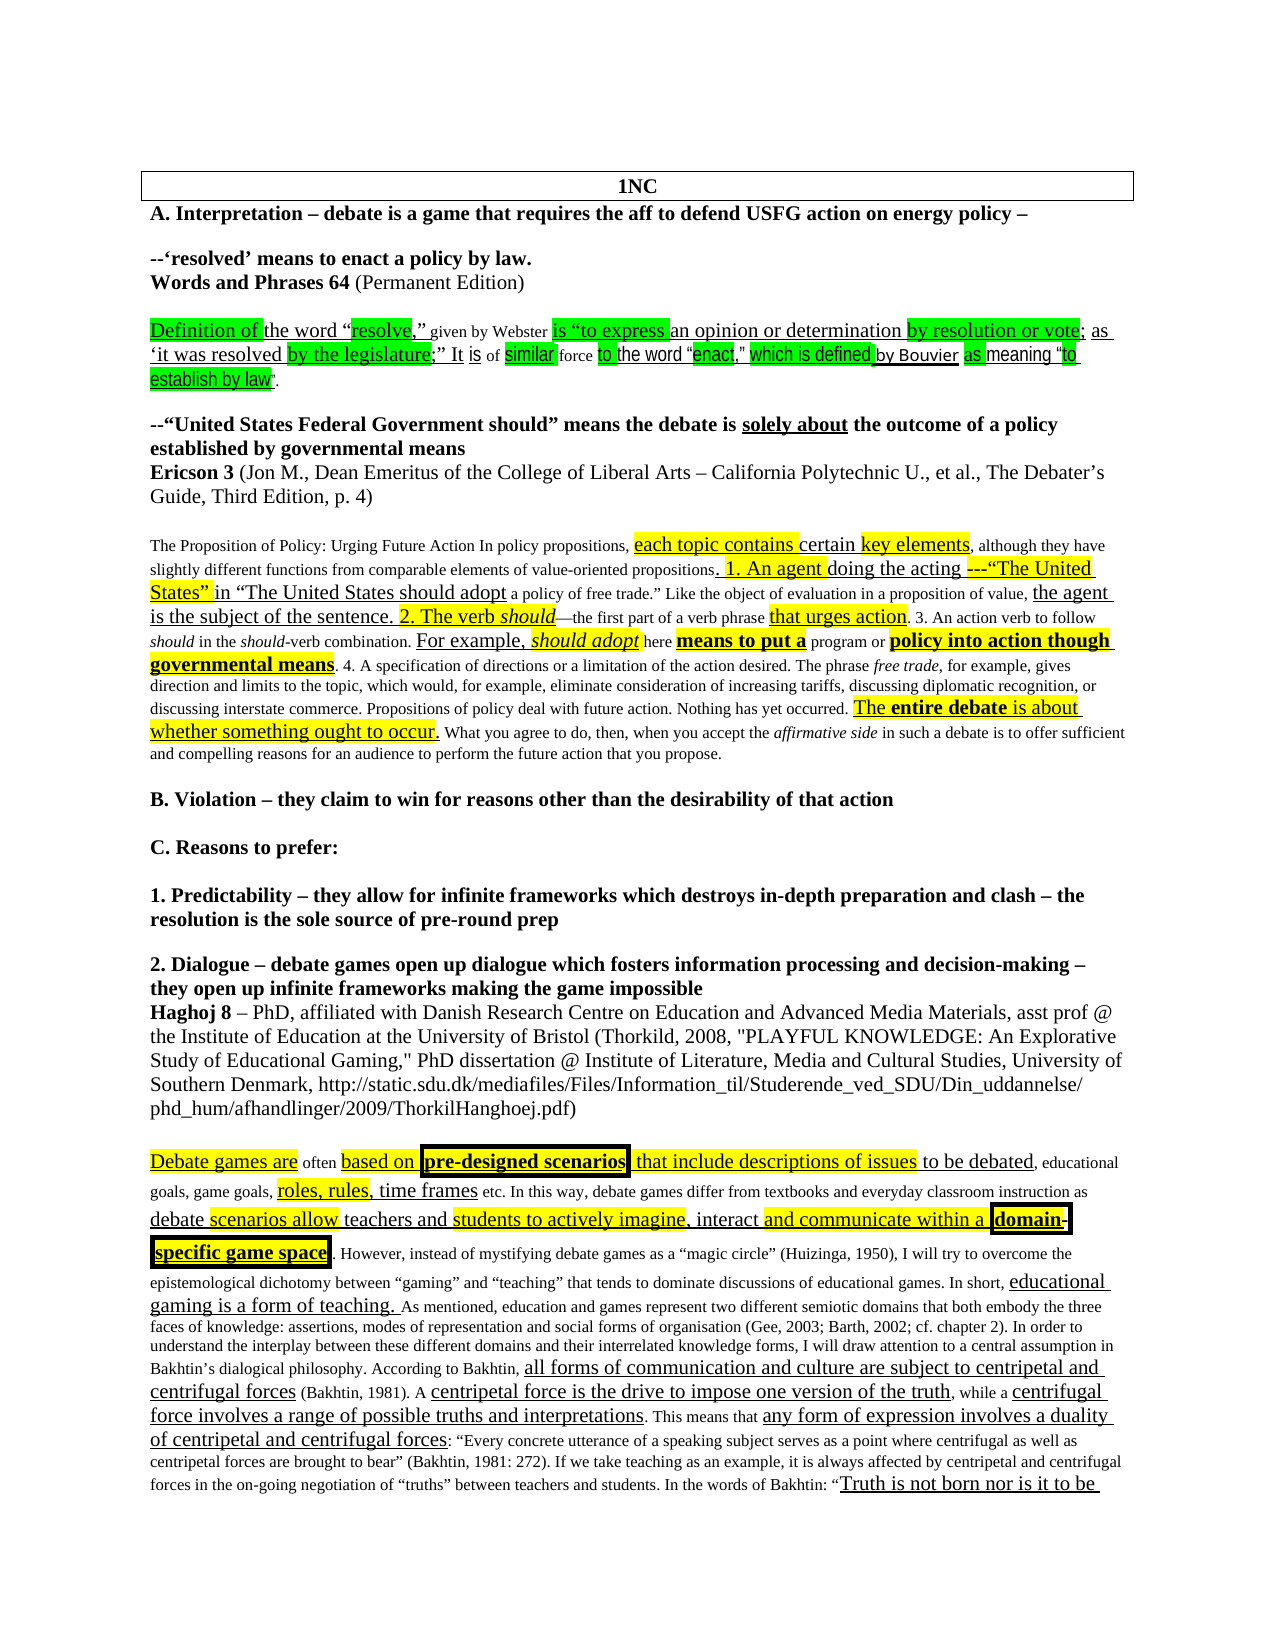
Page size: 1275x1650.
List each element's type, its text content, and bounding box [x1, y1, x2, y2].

text The Proposition of Policy: Urging Future Action In policy propositions, each topic contains certain key elements, although they have slightly different functions from comparable elements of value-oriented propositions. 1. An agent doing the acting ---“The United States” in “The United States should adopt a policy of free trade.” Like the object of evaluation in a proposition of value, the agent is the subject of the sentence. 2. The verb should—the first part of a verb phrase that urges action. 3. An action verb to follow should in the should-verb combination. For example, should adopt here means to put a program or policy into action though governmental means. 4. A specification of directions or a limitation of the action desired. The phrase free trade, for example, gives direction and limits to the topic, which would, for example, eliminate consideration of increasing tariffs, discussing diplomatic recognition, or discussing interstate commerce. Propositions of policy deal with future action. Nothing has yet occurred. The entire debate is about whether something ought to occur. What you agree to do, then, when you accept the affirmative side in such a debate is to offer sufficient and compelling reasons for an audience to perform the future action that you propose. [150, 532, 1125, 763]
text Words and Phrases 64 (Permanent Edition) [150, 270, 1125, 294]
subtitle 2. Dialogue – debate games open up dialogue which fosters information processing and decision-making – they open up infinite frameworks making the game impossible [150, 952, 1125, 1000]
text C. Reasons to prefer: [150, 835, 1125, 859]
subtitle 1NC [142, 172, 1133, 200]
text Definition of the word “resolve,” given by Webster is “to express an opinion or determination by resolution or vote; as ‘it was resolved by the legislature;” It is of similar force to the word “enact,” which is defined by Bouvier as meaning “to establish by law”. [150, 318, 1125, 391]
text A. Interpretation – debate is a game that requires the aff to defend USFG action on energy policy – [150, 201, 1125, 225]
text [150, 1144, 1125, 1495]
text 1. Predictability – they allow for infinite frameworks which destroys in-depth preparation and clash – the resolution is the sole source of pre-round prep [150, 883, 1125, 931]
subtitle --‘resolved’ means to enact a policy by law. [150, 246, 1125, 270]
text Haghoj 8 – PhD, affiliated with Danish Research Centre on Education and Advanced Media Materials, asst prof @ the Institute of Education at the University of Bristol (Thorkild, 2008, "PLAYFUL KNOWLEDGE: An Explorative Study of Educational Gaming," PhD dissertation @ Institute of Literature, Media and Cultural Studies, University of Southern Denmark, http://static.sdu.dk/mediafiles/Files/Information_til/Studerende_ved_SDU/Din_uddannelse/phd_hum/afhandlinger/2009/ThorkilHanghoej.pdf) [150, 1000, 1125, 1120]
text Ericson 3 (Jon M., Dean Emeritus of the College of Liberal Arts – California Polytechnic U., et al., The Debater’s Guide, Third Edition, p. 4) [150, 459, 1125, 508]
text B. Violation – they claim to win for reasons other than the desirability of that action [150, 787, 1125, 811]
subtitle --“United States Federal Government should” means the debate is solely about the outcome of a policy established by governmental means [150, 411, 1125, 459]
